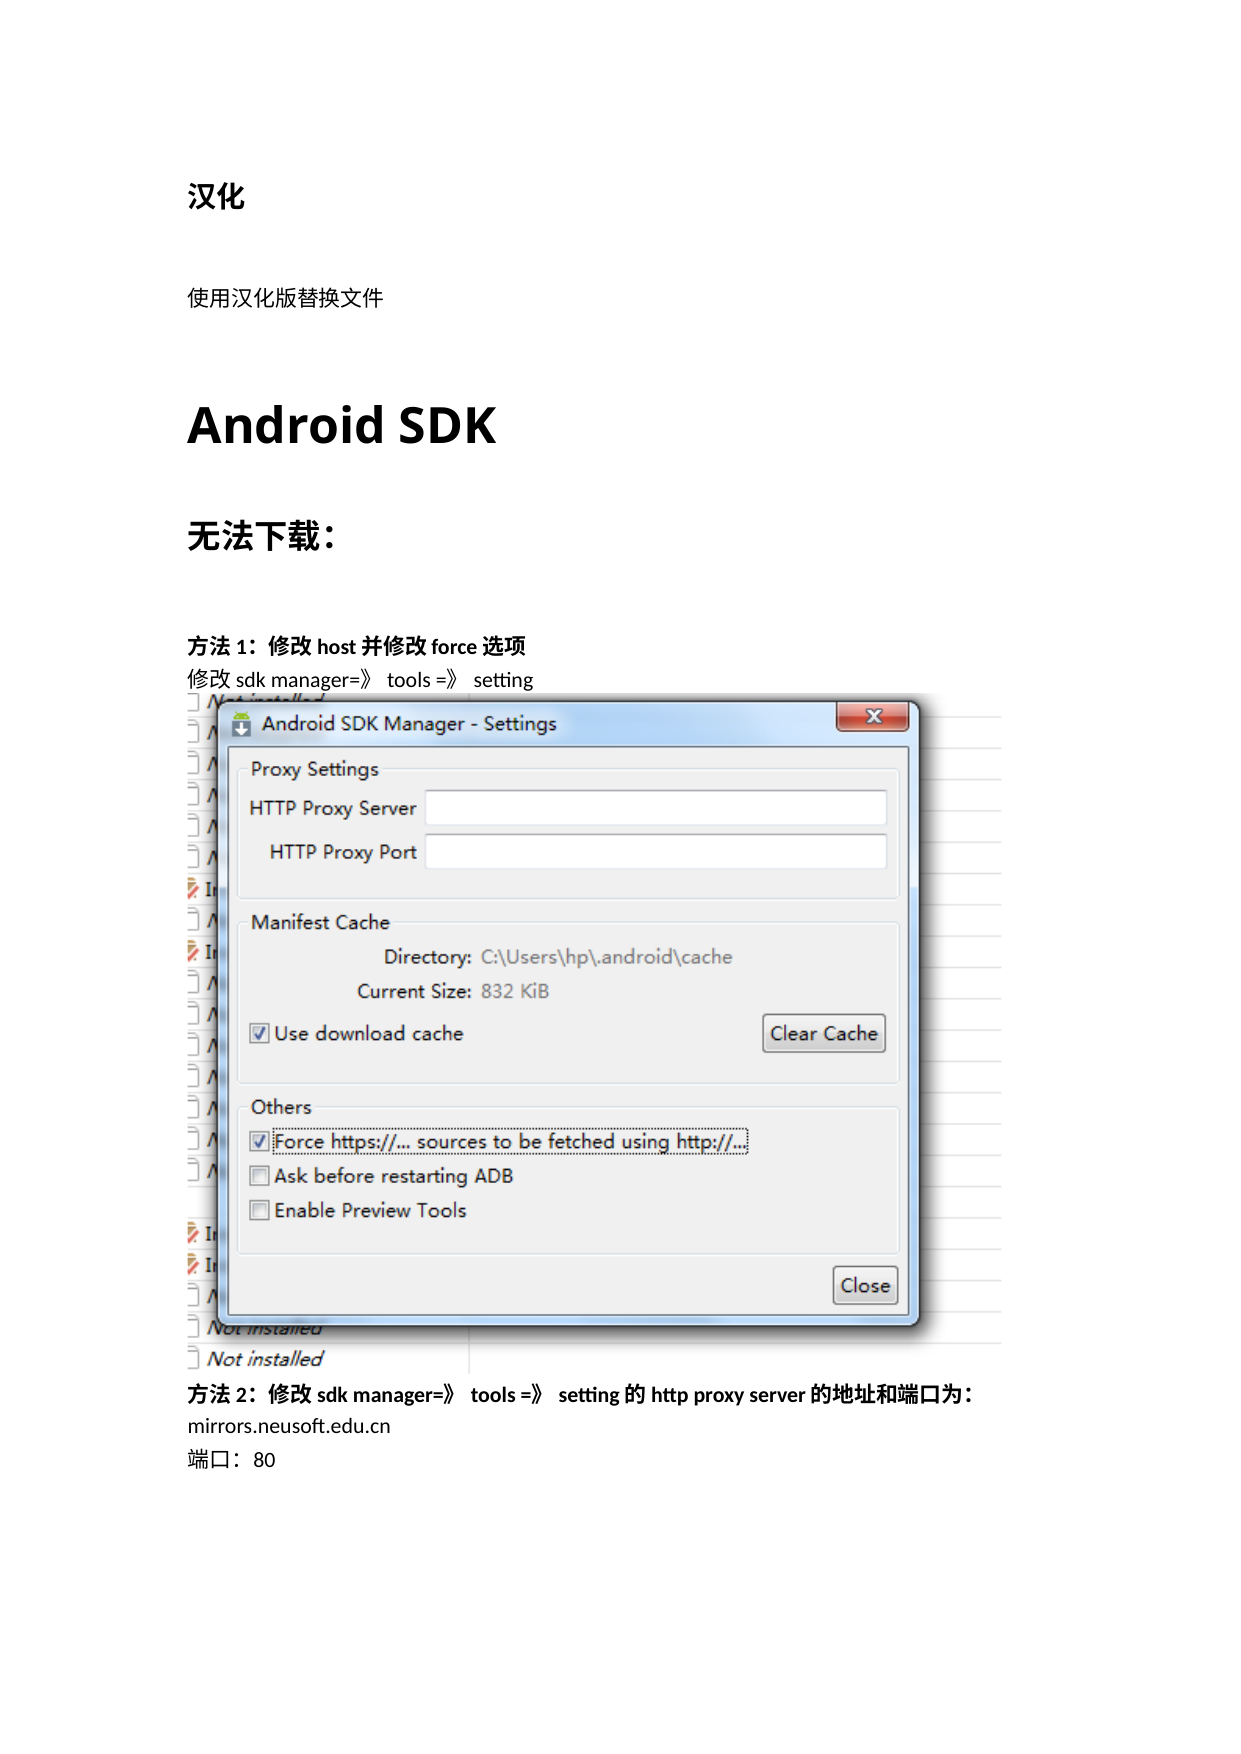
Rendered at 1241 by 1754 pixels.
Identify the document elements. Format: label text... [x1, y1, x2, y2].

text 修改sdk manager=》 tools =》 setting [187, 661, 1053, 694]
subtitle Android SDK [187, 375, 1053, 472]
subtitle 无法下载： [187, 502, 1053, 567]
text 方法1：修改host 并修改force 选项 [187, 629, 1053, 661]
text 方法2：修改sdk manager=》 tools =》 setting 的http proxy server的地址和端口为： [187, 1376, 1053, 1409]
text 端口：80 [187, 1441, 1053, 1474]
subtitle 汉化 [187, 162, 1053, 227]
text 使用汉化版替换文件 [187, 281, 1053, 313]
picture [187, 693, 1002, 1374]
text mirrors.neusoft.edu.cn [187, 1409, 1053, 1441]
